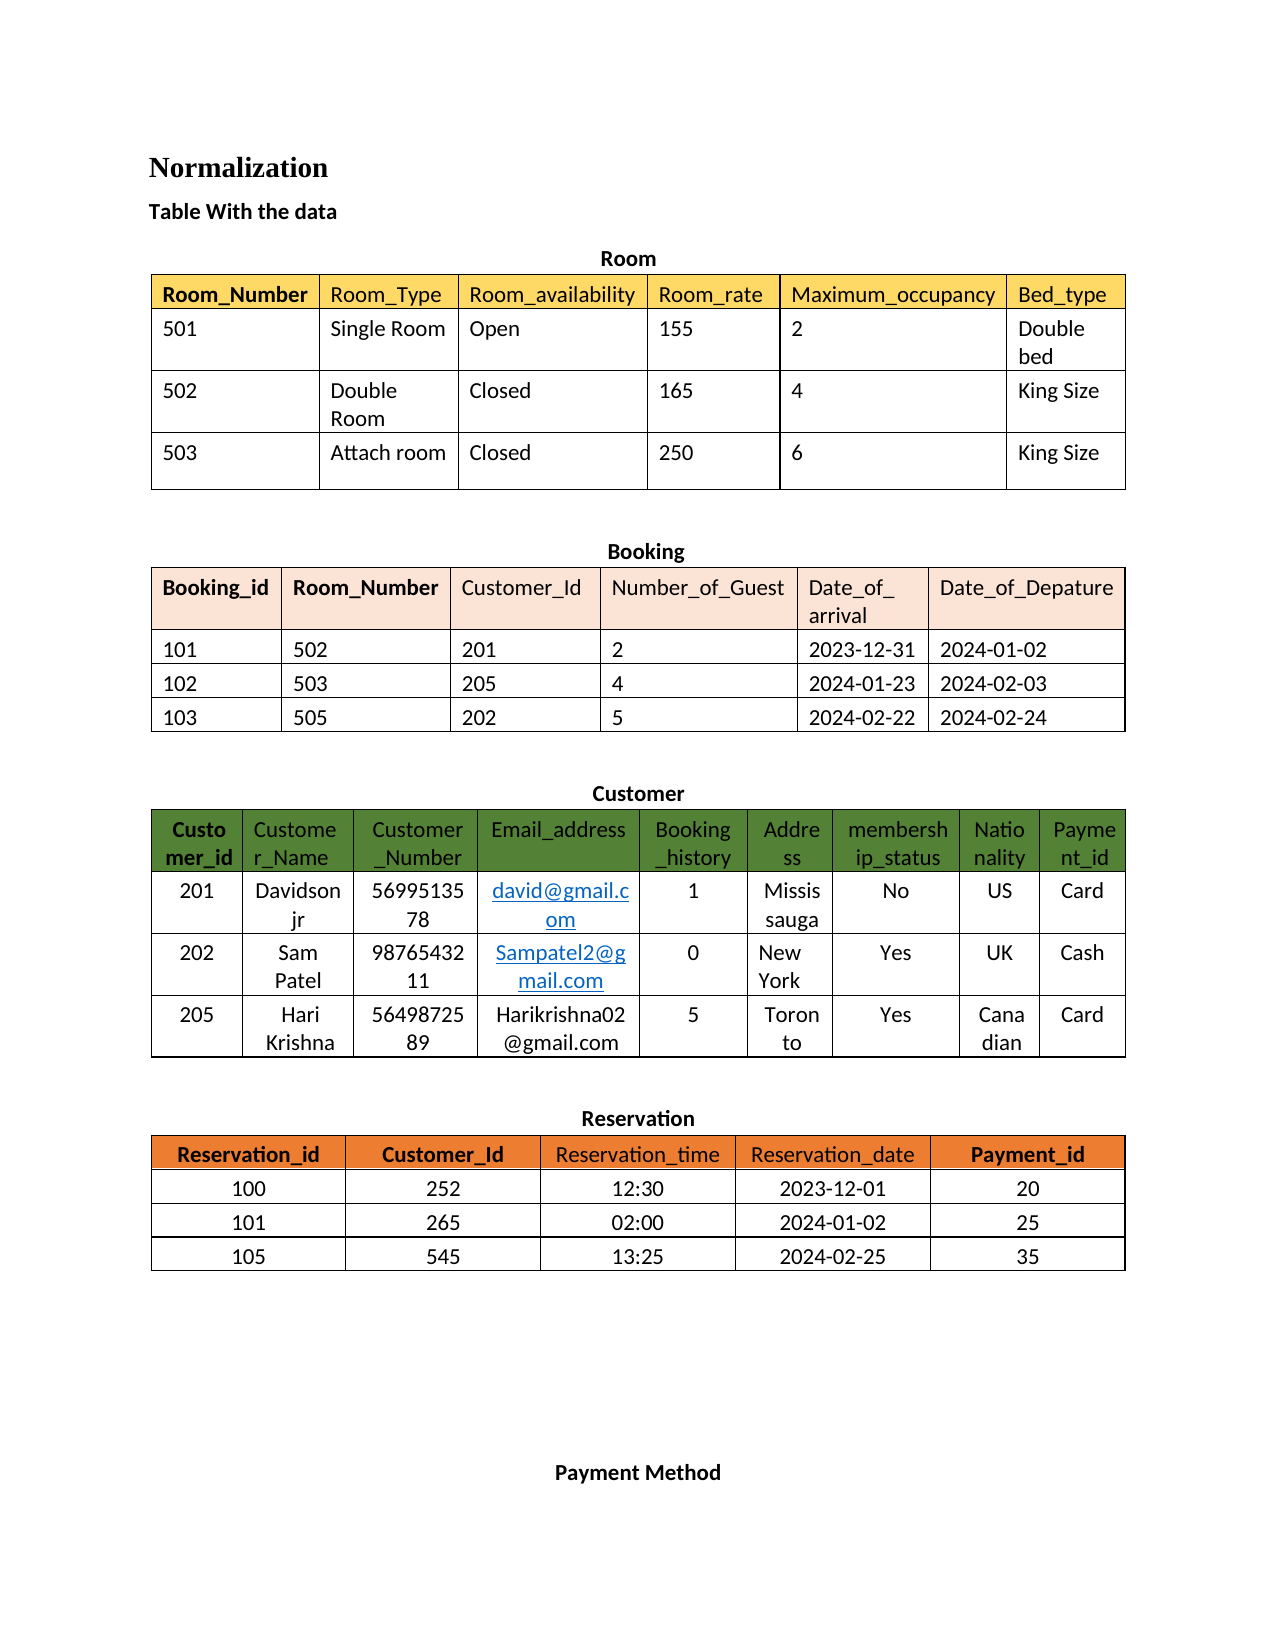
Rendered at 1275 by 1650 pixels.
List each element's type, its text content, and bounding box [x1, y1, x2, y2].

table_header Room_Number [282, 568, 450, 629]
table_cell Davidson jr [243, 872, 353, 933]
table_cell Open [459, 309, 647, 370]
text Payment Method [150, 1458, 721, 1486]
table_cell 6 [781, 433, 1006, 489]
table_header Customer_Id [451, 568, 600, 629]
table_cell 2024-01-23 [798, 664, 928, 697]
table_cell 25 [931, 1204, 1124, 1236]
table_cell UK [960, 934, 1039, 994]
table_cell 2024-02-24 [929, 698, 1124, 731]
table_cell 2 [781, 309, 1006, 370]
table_header membersh ip_status [833, 810, 959, 871]
table_header Date_of_Depature [929, 568, 1124, 629]
table_cell 202 [451, 698, 600, 731]
table_header Room_rate [648, 275, 779, 308]
table_header Addre ss [748, 810, 832, 871]
table_cell 103 [152, 698, 281, 731]
table_cell 35 [931, 1238, 1124, 1270]
table_cell david@gmail.c om [478, 872, 639, 933]
table_cell 0 [640, 934, 747, 994]
table_cell 250 [648, 433, 779, 489]
table_cell 4 [781, 371, 1006, 432]
table_header Booking_id [152, 568, 281, 629]
table_cell King Size [1007, 371, 1125, 432]
table_header Bed_type [1007, 275, 1125, 308]
table_header Booking _history [640, 810, 747, 871]
table_header Customer_Id [346, 1136, 540, 1168]
table_cell 205 [152, 996, 242, 1056]
table_cell Missis sauga [748, 872, 832, 933]
table_cell 20 [931, 1170, 1124, 1202]
table_header Payme nt_id [1040, 810, 1125, 871]
table_cell Cana dian [960, 996, 1039, 1056]
table_cell 201 [451, 630, 600, 663]
table_cell Double Room [320, 371, 458, 432]
table_cell 202 [152, 934, 242, 994]
table_cell Harikrishna02 @gmail.com [478, 996, 639, 1056]
table_header Room_Type [320, 275, 458, 308]
table_cell 503 [282, 664, 450, 697]
table_cell 2023-12-01 [736, 1170, 930, 1202]
table_cell 502 [152, 371, 319, 432]
table_cell 5 [640, 996, 747, 1056]
table_cell 2 [601, 630, 797, 663]
table_cell Yes [833, 934, 959, 994]
table_header Reservation_id [152, 1136, 345, 1168]
table_cell 02:00 [541, 1204, 735, 1236]
table_cell New York [748, 934, 832, 994]
table_cell 545 [346, 1238, 540, 1270]
table_cell 205 [451, 664, 600, 697]
table_cell 56498725 89 [354, 996, 477, 1056]
table_cell 501 [152, 309, 319, 370]
table_cell 502 [282, 630, 450, 663]
table_cell 2024-01-02 [929, 630, 1124, 663]
table_cell 505 [282, 698, 450, 731]
table_cell 4 [601, 664, 797, 697]
table_cell 252 [346, 1170, 540, 1202]
table_cell 12:30 [541, 1170, 735, 1202]
table_header Natio nality [960, 810, 1039, 871]
text Normalization [148, 150, 1125, 183]
table_cell 102 [152, 664, 281, 697]
table_cell 201 [152, 872, 242, 933]
table_cell Sam Patel [243, 934, 353, 994]
table_cell 265 [346, 1204, 540, 1236]
table_header Customer _Number [354, 810, 477, 871]
table_cell Sampatel2@g mail.com [478, 934, 639, 994]
table_cell Closed [459, 433, 647, 489]
table_header Maximum_occupancy [781, 275, 1006, 308]
table_cell 2024-02-25 [736, 1238, 930, 1270]
table_header Custo mer_id [152, 810, 242, 871]
text Room [150, 244, 657, 272]
table_cell 503 [152, 433, 319, 489]
table_header Payment_id [931, 1136, 1124, 1168]
table_header Room_Number [152, 275, 319, 308]
table_cell 1 [640, 872, 747, 933]
table_cell 13:25 [541, 1238, 735, 1270]
table_cell 101 [152, 630, 281, 663]
table_header Number_of_Guest [601, 568, 797, 629]
table_cell 165 [648, 371, 779, 432]
table_cell Hari Krishna [243, 996, 353, 1056]
text Reservation [150, 1104, 695, 1132]
table_cell Card [1040, 996, 1125, 1056]
table_cell Closed [459, 371, 647, 432]
table_cell King Size [1007, 433, 1125, 489]
table_cell 2024-02-22 [798, 698, 928, 731]
table_header Room_availability [459, 275, 647, 308]
table_cell Double bed [1007, 309, 1125, 370]
text Customer [150, 779, 684, 807]
table_cell 2023-12-31 [798, 630, 928, 663]
table_cell 98765432 11 [354, 934, 477, 994]
table_cell Single Room [320, 309, 458, 370]
table_cell 5 [601, 698, 797, 731]
table_cell Toron to [748, 996, 832, 1056]
table_cell 101 [152, 1204, 345, 1236]
table_cell US [960, 872, 1039, 933]
text Table With the data [148, 197, 1125, 225]
table_cell Card [1040, 872, 1125, 933]
table_cell Attach room [320, 433, 458, 489]
table_cell No [833, 872, 959, 933]
table_header Reservation_date [736, 1136, 930, 1168]
table_cell 2024-01-02 [736, 1204, 930, 1236]
table_cell 155 [648, 309, 779, 370]
text Booking [150, 537, 684, 565]
table_cell 100 [152, 1170, 345, 1202]
table_header Reservation_time [541, 1136, 735, 1168]
table_cell Cash [1040, 934, 1125, 994]
table_cell Yes [833, 996, 959, 1056]
table_cell 105 [152, 1238, 345, 1270]
table_header Custome r_Name [243, 810, 353, 871]
table_cell 2024-02-03 [929, 664, 1124, 697]
table_header Email_address [478, 810, 639, 871]
table_header Date_of_ arrival [798, 568, 928, 629]
table_cell 56995135 78 [354, 872, 477, 933]
